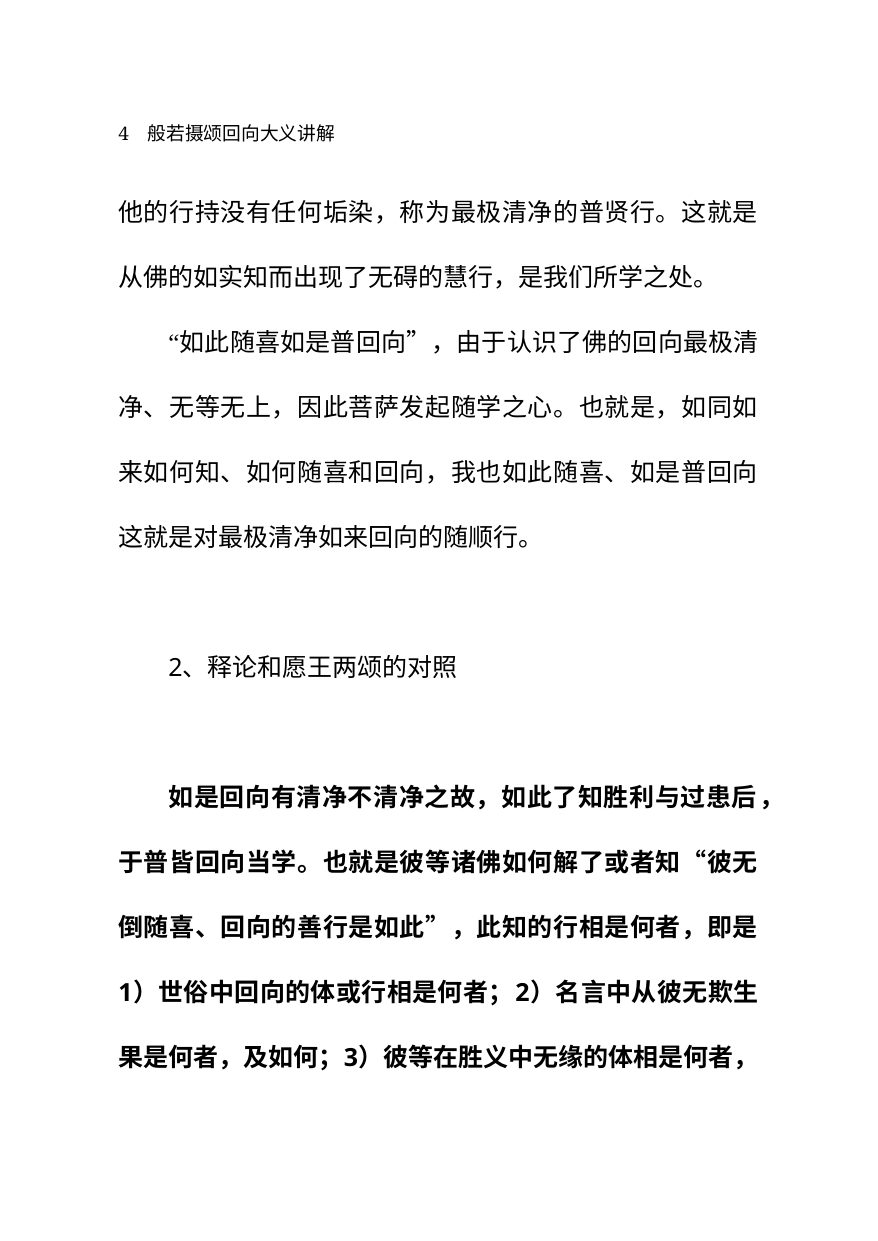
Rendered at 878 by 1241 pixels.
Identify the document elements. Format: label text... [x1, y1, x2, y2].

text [118, 763, 759, 1088]
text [118, 178, 759, 308]
text “如此随喜如是普回向”，由于认识了佛的回向最极清净、无等无上，因此菩萨发起随学之心。也就是，如同如来如何知、如何随喜和回向，我也如此随喜、如是普回向，这就是对最极清净如来回向的随顺行。 [118, 308, 759, 568]
text 2、释论和愿王两颂的对照 [118, 633, 759, 698]
